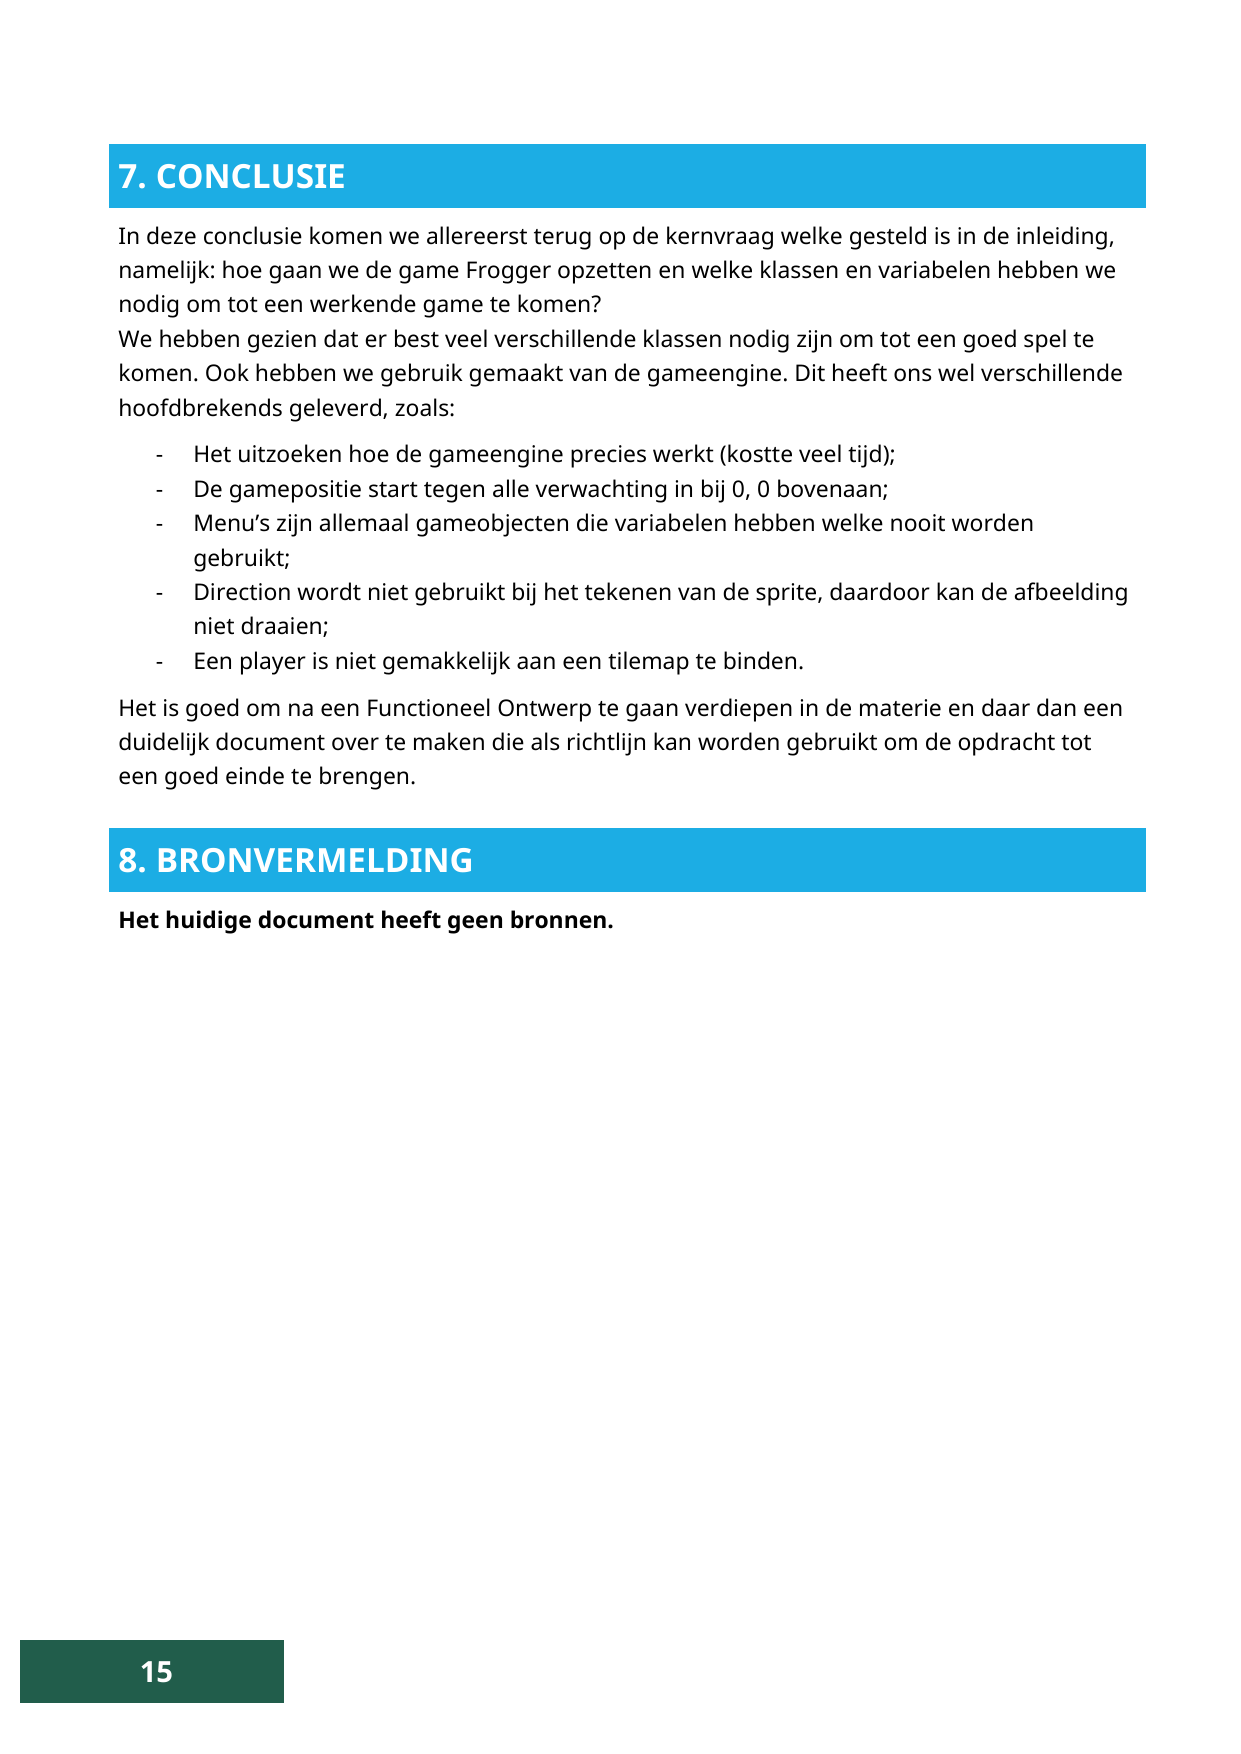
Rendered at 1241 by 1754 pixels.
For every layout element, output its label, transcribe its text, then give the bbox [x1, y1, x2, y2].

list Het uitzoeken hoe de gameengine precies werkt (kostte veel tijd); [156, 438, 1137, 470]
subtitle CONCLUSIE [110, 145, 1145, 207]
list Menu’s zijn allemaal gameobjecten die variabelen hebben welke nooit worden gebruikt; [156, 507, 1137, 573]
list De gamepositie start tegen alle verwachting in bij 0, 0 bovenaan; [156, 473, 1137, 504]
list Direction wordt niet gebruikt bij het tekenen van de sprite, daardoor kan de afbeelding niet draaien; [156, 576, 1137, 642]
text In deze conclusie komen we allereerst terug op de kernvraag welke gesteld is in de inleiding, namelijk: hoe gaan we de game Frogger opzetten en welke klassen en variabelen hebben we nodig om tot een werkende game te komen? We hebben gezien dat er best veel verschillende klassen nodig zijn om tot een goed spel te komen. Ook hebben we gebruik gemaakt van de gameengine. Dit heeft ons wel verschillende hoofdbrekends geleverd, zoals: [118, 220, 1137, 423]
text Het is goed om na een Functioneel Ontwerp te gaan verdiepen in de materie en daar dan een duidelijk document over te maken die als richtlijn kan worden gebruikt om de opdracht tot een goed einde te brengen. [118, 692, 1137, 792]
list Een player is niet gemakkelijk aan een tilemap te binden. [156, 645, 1137, 676]
